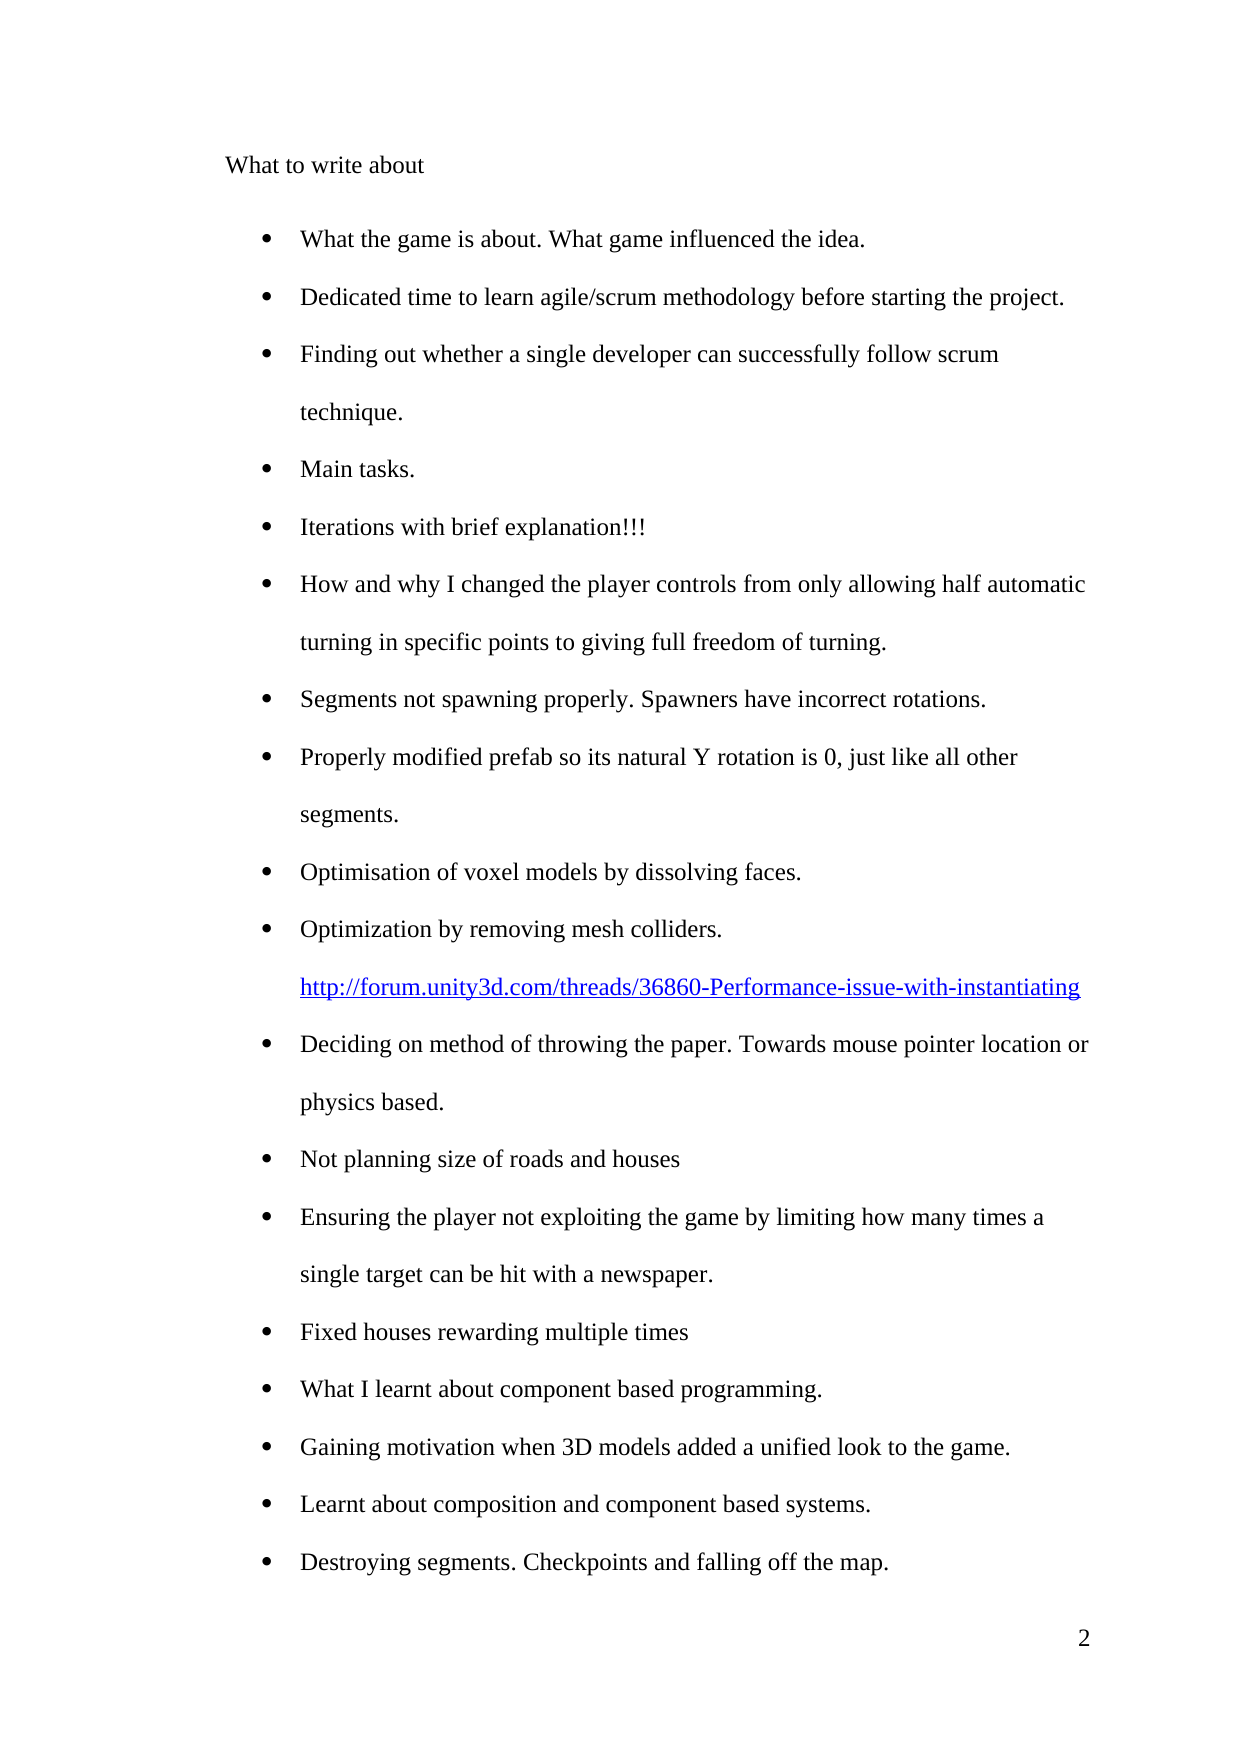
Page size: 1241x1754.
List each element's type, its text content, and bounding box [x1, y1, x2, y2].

list Deciding on method of throwing the paper. Towards mouse pointer location or physics based. [262, 1029, 1090, 1115]
list Dedicated time to learn agile/scrum methodology before starting the project. [262, 282, 1090, 310]
list Not planning size of roads and houses [262, 1144, 1090, 1173]
text What to write about [225, 150, 1090, 179]
list Finding out whether a single developer can successfully follow scrum technique. [262, 339, 1090, 425]
list Segments not spawning properly. Spawners have incorrect rotations. [262, 684, 1090, 713]
list Main tasks. [262, 454, 1090, 483]
list Iterations with brief explanation!!! [262, 512, 1090, 540]
list What the game is about. What game influenced the idea. [262, 224, 1090, 253]
list Optimization by removing mesh colliders. http://forum.unity3d.com/threads/36860-Performance-issue-with-instantiating [262, 914, 1090, 1000]
list Destroying segments. Checkpoints and falling off the map. [262, 1547, 1090, 1575]
list How and why I changed the player controls from only allowing half automatic turning in specific points to giving full freedom of turning. [262, 569, 1090, 655]
list What I learnt about component based programming. [262, 1374, 1090, 1403]
list Ensuring the player not exploiting the game by limiting how many times a single target can be hit with a newspaper. [262, 1202, 1090, 1288]
list Fixed houses rewarding multiple times [262, 1317, 1090, 1345]
list Properly modified prefab so its natural Y rotation is 0, just like all other segments. [262, 742, 1090, 828]
list Optimisation of voxel models by dissolving faces. [262, 857, 1090, 885]
list Gaining motivation when 3D models added a unified look to the game. [262, 1432, 1090, 1460]
list Learnt about composition and component based systems. [262, 1489, 1090, 1518]
